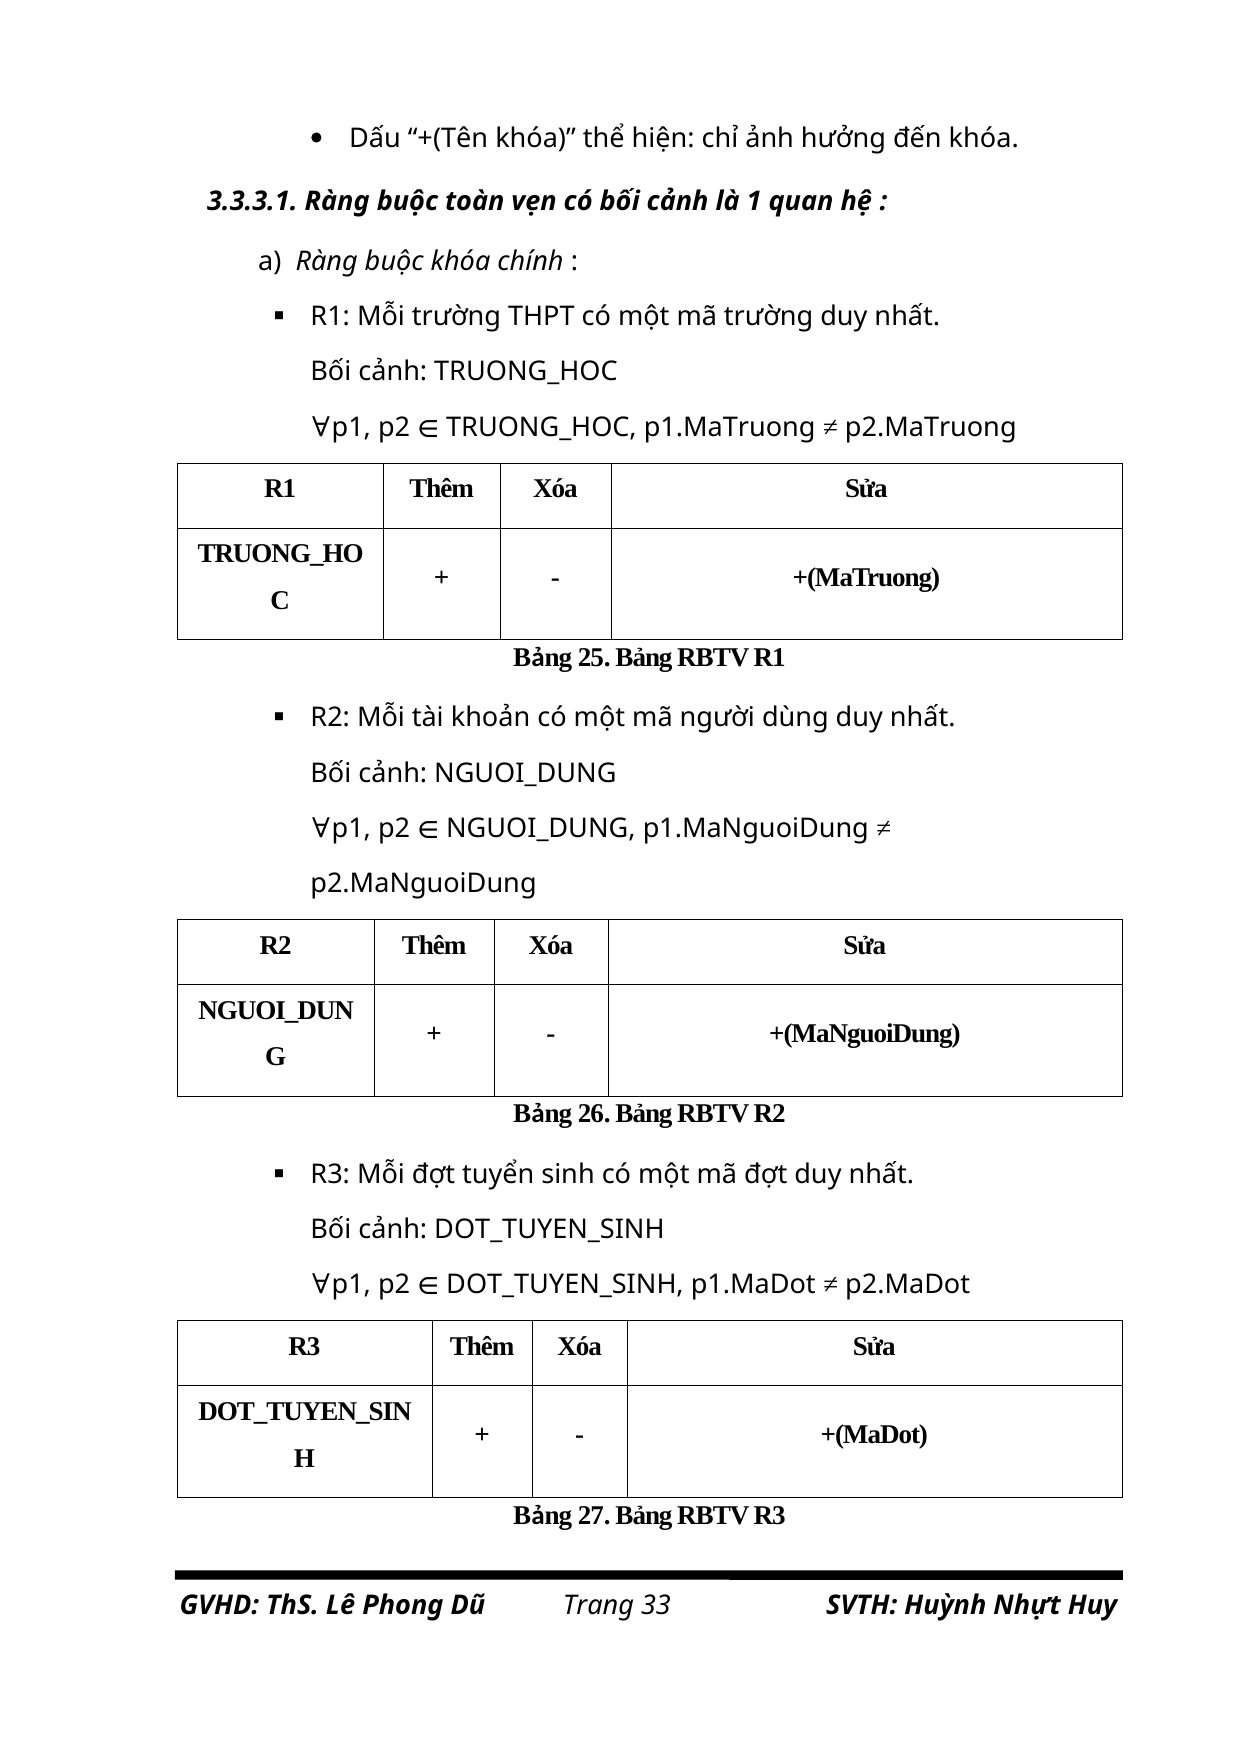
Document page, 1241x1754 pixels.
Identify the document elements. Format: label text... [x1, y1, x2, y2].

table_header Thêm [433, 1321, 532, 1385]
table_header Sửa [612, 464, 1122, 527]
table_cell - [501, 529, 611, 639]
table_header Sửa [609, 920, 1122, 984]
text ∀p1, p2 ∈ NGUOI_DUNG, p1.MaNguoiDung ≠ p2.MaNguoiDung [310, 808, 1122, 901]
text ∀p1, p2 ∈ DOT_TUYEN_SINH, p1.MaDot ≠ p2.MaDot [310, 1265, 1122, 1302]
list R1: Mỗi trường THPT có một mã trường duy nhất. [273, 297, 1122, 333]
text Bảng 25. Bảng RBTV R1 [177, 640, 1122, 673]
list R2: Mỗi tài khoản có một mã người dùng duy nhất. [273, 698, 1122, 735]
table_cell + [384, 529, 500, 639]
list Ràng buộc khóa chính : [258, 241, 1122, 278]
table_cell + [433, 1386, 532, 1497]
text Bảng 26. Bảng RBTV R2 [177, 1097, 1122, 1129]
subtitle 3.3.3.1. Ràng buộc toàn vẹn có bối cảnh là 1 quan hệ : [207, 182, 1122, 219]
table_header R1 [178, 464, 383, 527]
table_header Xóa [495, 920, 608, 984]
list Dấu “+(Tên khóa)” thể hiện: chỉ ảnh hưởng đến khóa. [312, 118, 1122, 155]
table_cell TRUONG_HOC [178, 529, 383, 639]
text Bối cảnh: DOT_TUYEN_SINH [310, 1210, 1122, 1247]
table_header Thêm [375, 920, 494, 984]
table_cell +(MaTruong) [612, 529, 1122, 639]
table_header R2 [178, 920, 374, 984]
table_cell NGUOI_DUNG [178, 985, 374, 1096]
table_header Xóa [533, 1321, 627, 1385]
table_header Sửa [628, 1321, 1122, 1385]
table_cell + [375, 985, 494, 1096]
text Bảng 27. Bảng RBTV R3 [177, 1498, 1122, 1531]
table_cell - [533, 1386, 627, 1497]
text Bối cảnh: TRUONG_HOC [310, 352, 1122, 389]
table_header Thêm [384, 464, 500, 527]
list R3: Mỗi đợt tuyển sinh có một mã đợt duy nhất. [273, 1154, 1122, 1191]
table_cell +(MaNguoiDung) [609, 985, 1122, 1096]
table_cell +(MaDot) [628, 1386, 1122, 1497]
table_header Xóa [501, 464, 611, 527]
table_cell - [495, 985, 608, 1096]
table_header R3 [178, 1321, 432, 1385]
text Bối cảnh: NGUOI_DUNG [310, 753, 1122, 790]
text ∀p1, p2 ∈ TRUONG_HOC, p1.MaTruong ≠ p2.MaTruong [310, 407, 1122, 444]
table_cell DOT_TUYEN_SINH [178, 1386, 432, 1497]
